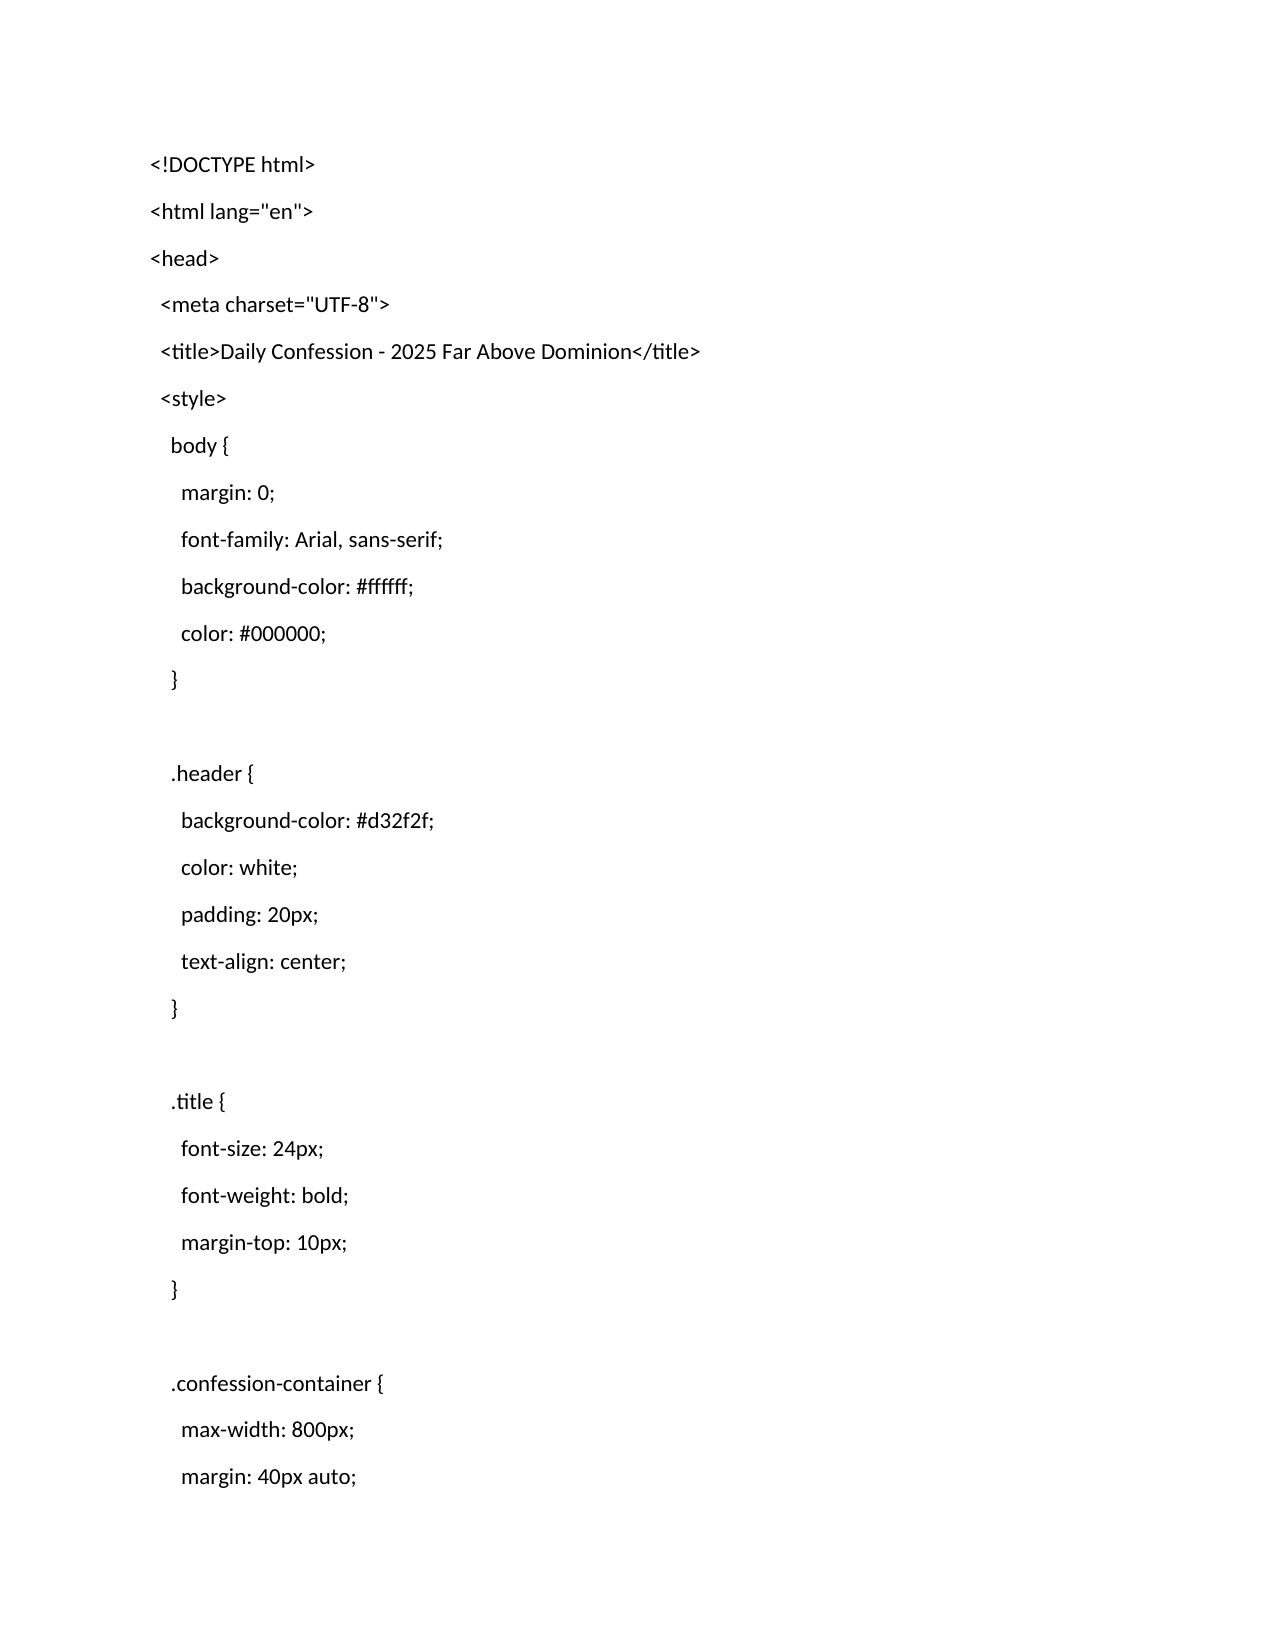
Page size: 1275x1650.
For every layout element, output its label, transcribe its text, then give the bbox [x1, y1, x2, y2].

text } [150, 666, 1125, 694]
text max-width: 800px; [150, 1416, 1125, 1444]
text } [150, 994, 1125, 1022]
text <style> [150, 384, 1125, 412]
text background-color: #ffffff; [150, 572, 1125, 600]
text background-color: #d32f2f; [150, 806, 1125, 834]
text <!DOCTYPE html> [150, 150, 1125, 178]
text <title>Daily Confession - 2025 Far Above Dominion</title> [150, 337, 1125, 366]
text <head> [150, 244, 1125, 272]
text margin: 40px auto; [150, 1462, 1125, 1491]
text .confession-container { [150, 1369, 1125, 1397]
text font-family: Arial, sans-serif; [150, 525, 1125, 553]
text <html lang="en"> [150, 197, 1125, 225]
text margin-top: 10px; [150, 1228, 1125, 1256]
text font-weight: bold; [150, 1181, 1125, 1209]
text text-align: center; [150, 947, 1125, 975]
text .header { [150, 759, 1125, 787]
text .title { [150, 1087, 1125, 1116]
text color: #000000; [150, 619, 1125, 647]
text body { [150, 431, 1125, 459]
text font-size: 24px; [150, 1134, 1125, 1162]
text color: white; [150, 853, 1125, 881]
text padding: 20px; [150, 900, 1125, 928]
text } [150, 1275, 1125, 1303]
text <meta charset="UTF-8"> [150, 291, 1125, 319]
text margin: 0; [150, 478, 1125, 506]
